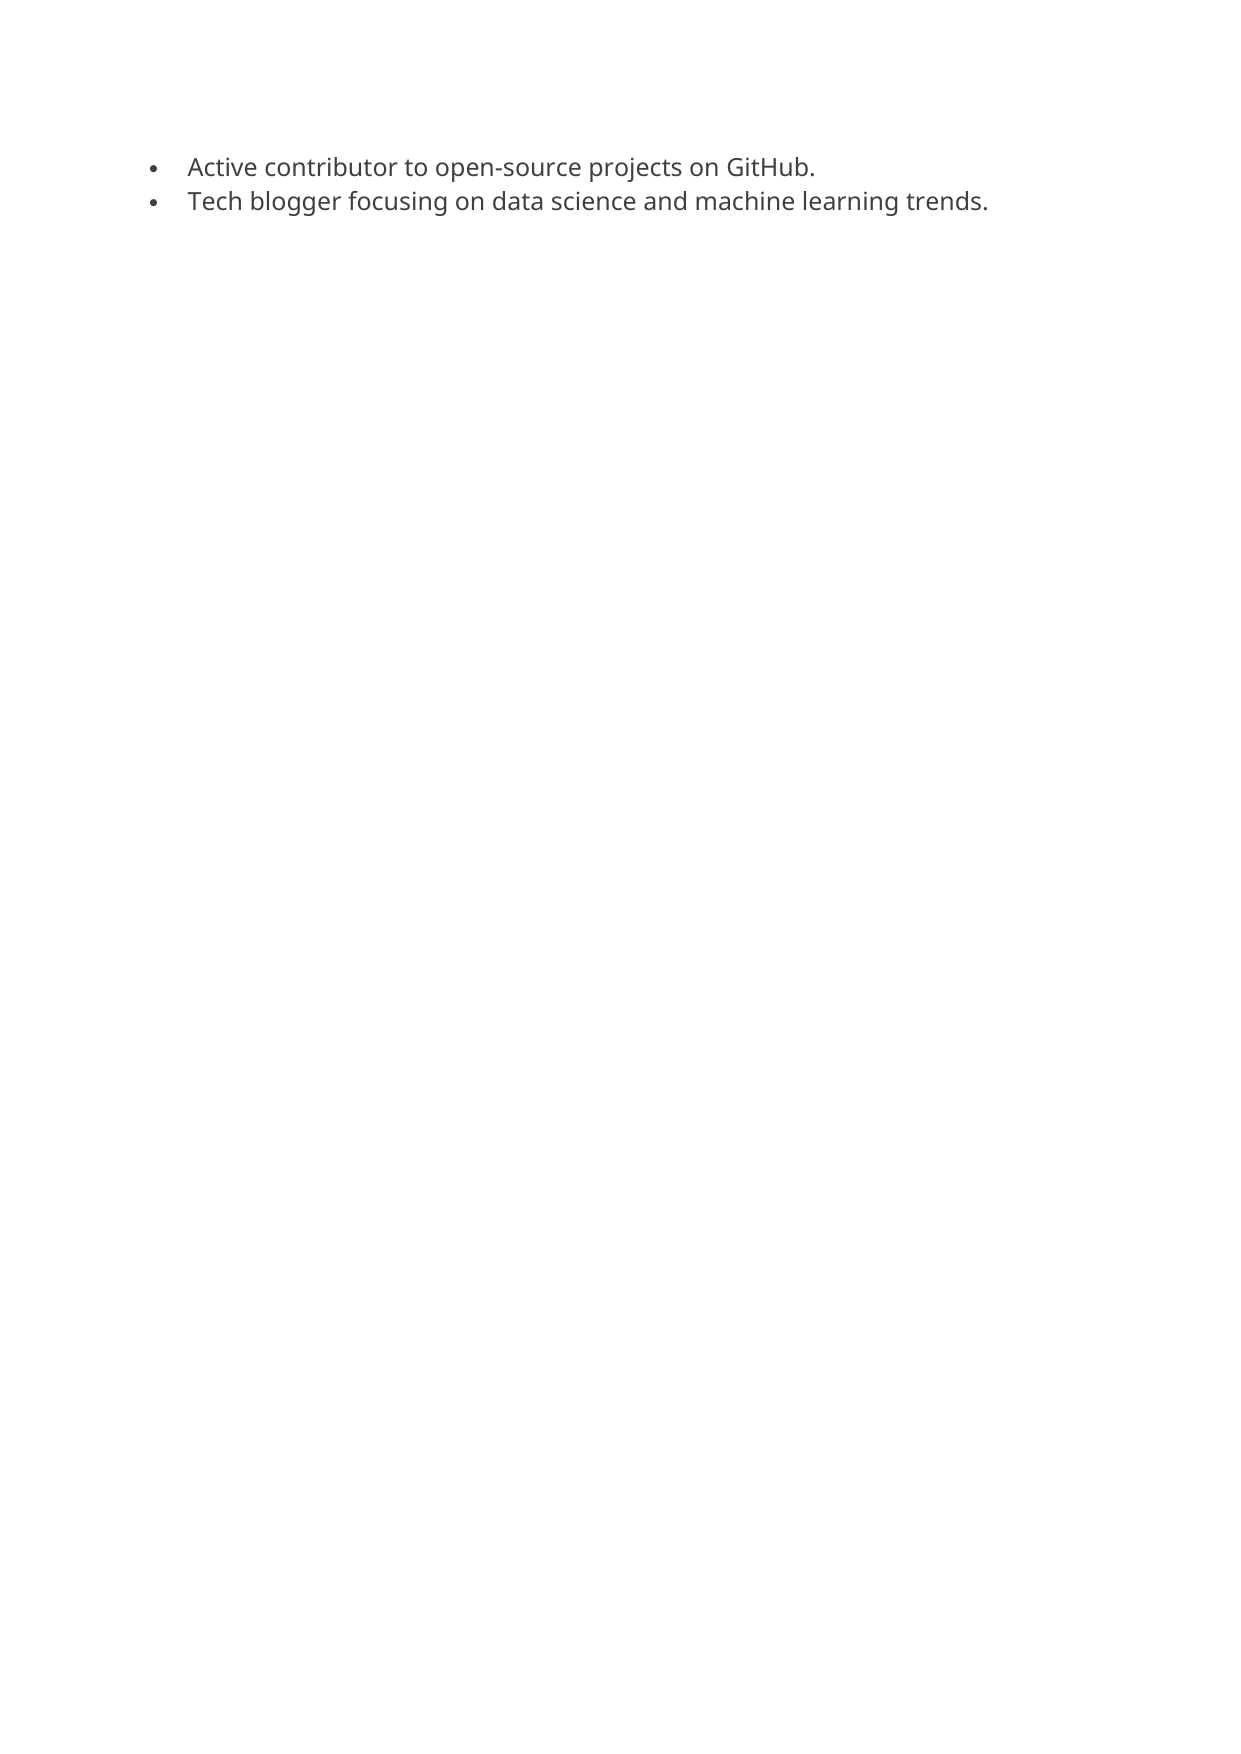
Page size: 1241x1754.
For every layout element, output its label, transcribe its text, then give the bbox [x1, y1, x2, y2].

list Tech blogger focusing on data science and machine learning trends. [150, 184, 1128, 218]
list Active contributor to open-source projects on GitHub. [150, 150, 1128, 184]
